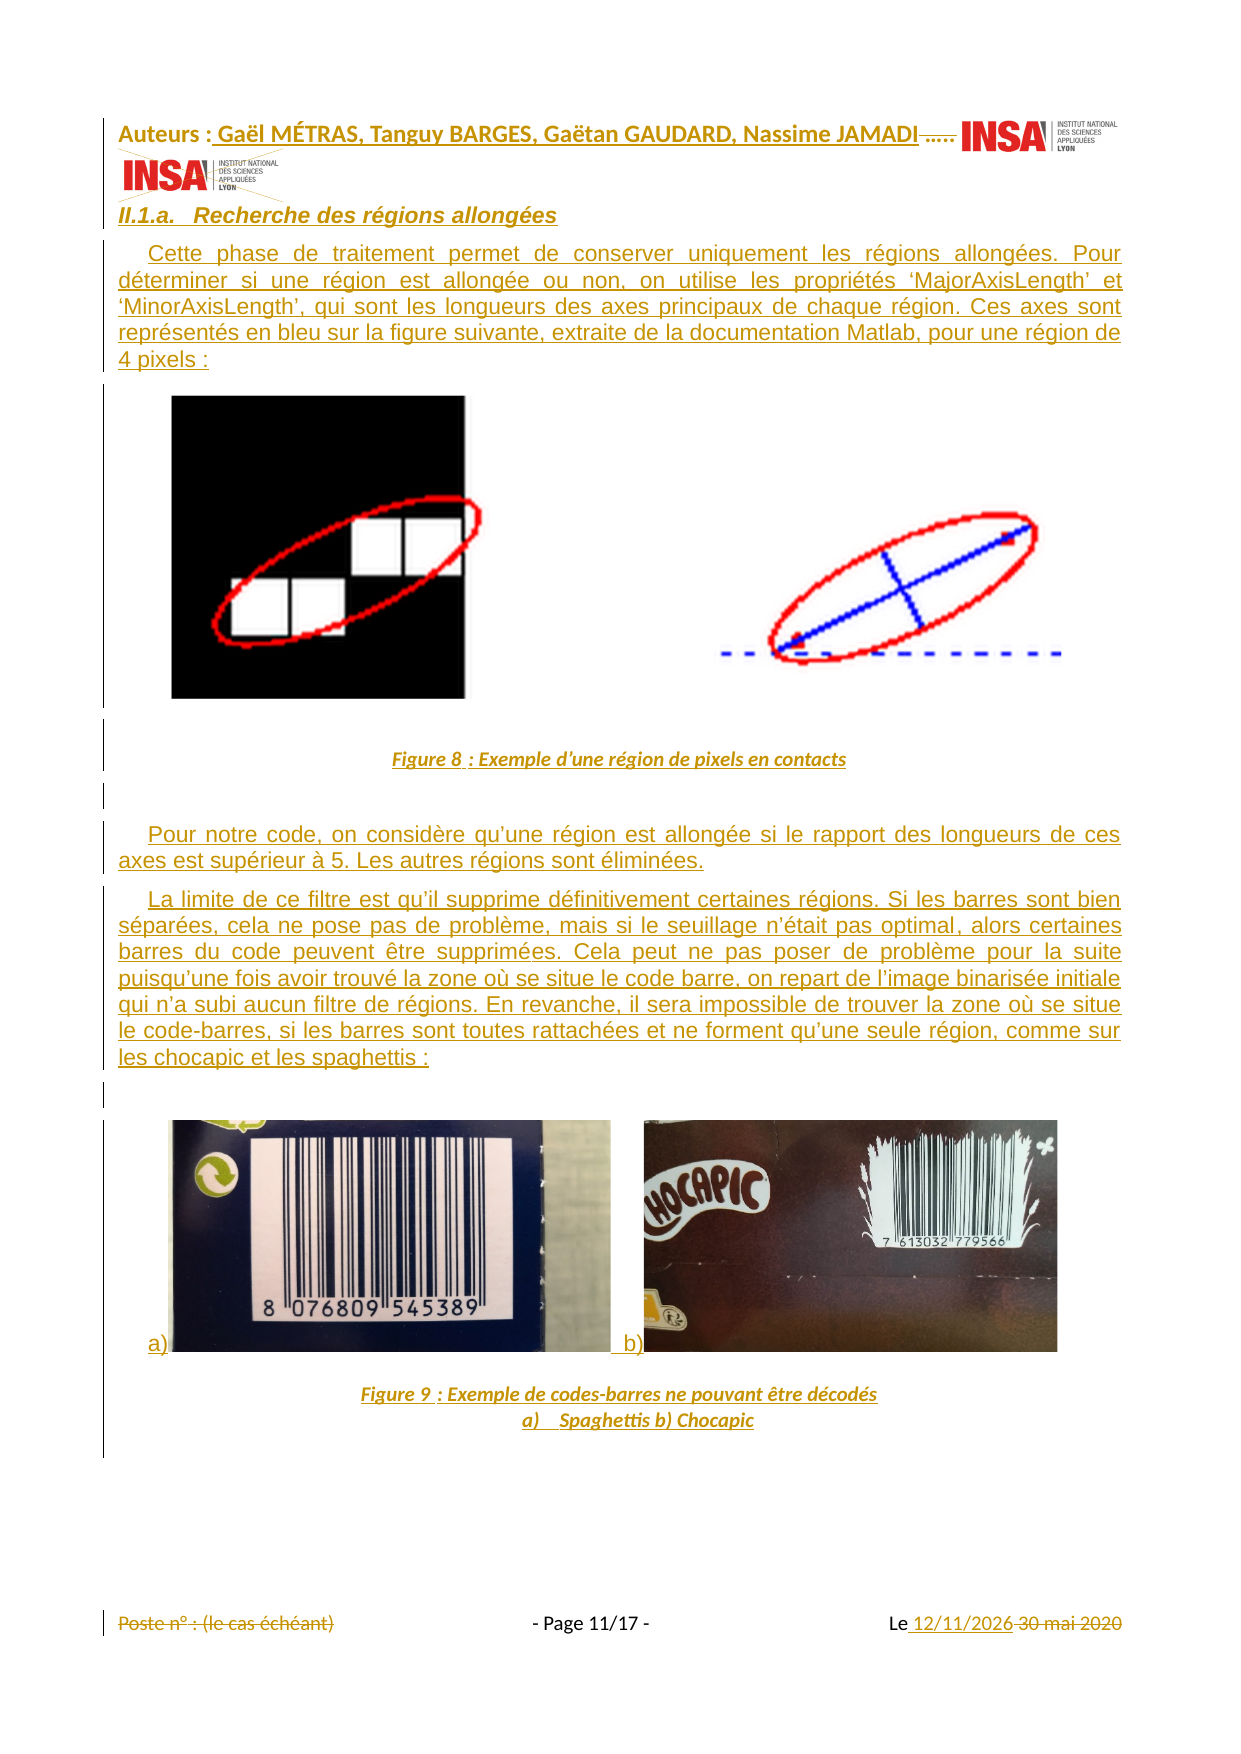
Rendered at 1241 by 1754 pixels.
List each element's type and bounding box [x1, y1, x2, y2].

picture [120, 148, 281, 175]
picture [119, 176, 282, 203]
picture [643, 1120, 1058, 1352]
picture [165, 383, 1105, 708]
picture [168, 1120, 611, 1352]
picture [956, 110, 1120, 160]
picture [118, 150, 198, 201]
picture [203, 149, 284, 201]
